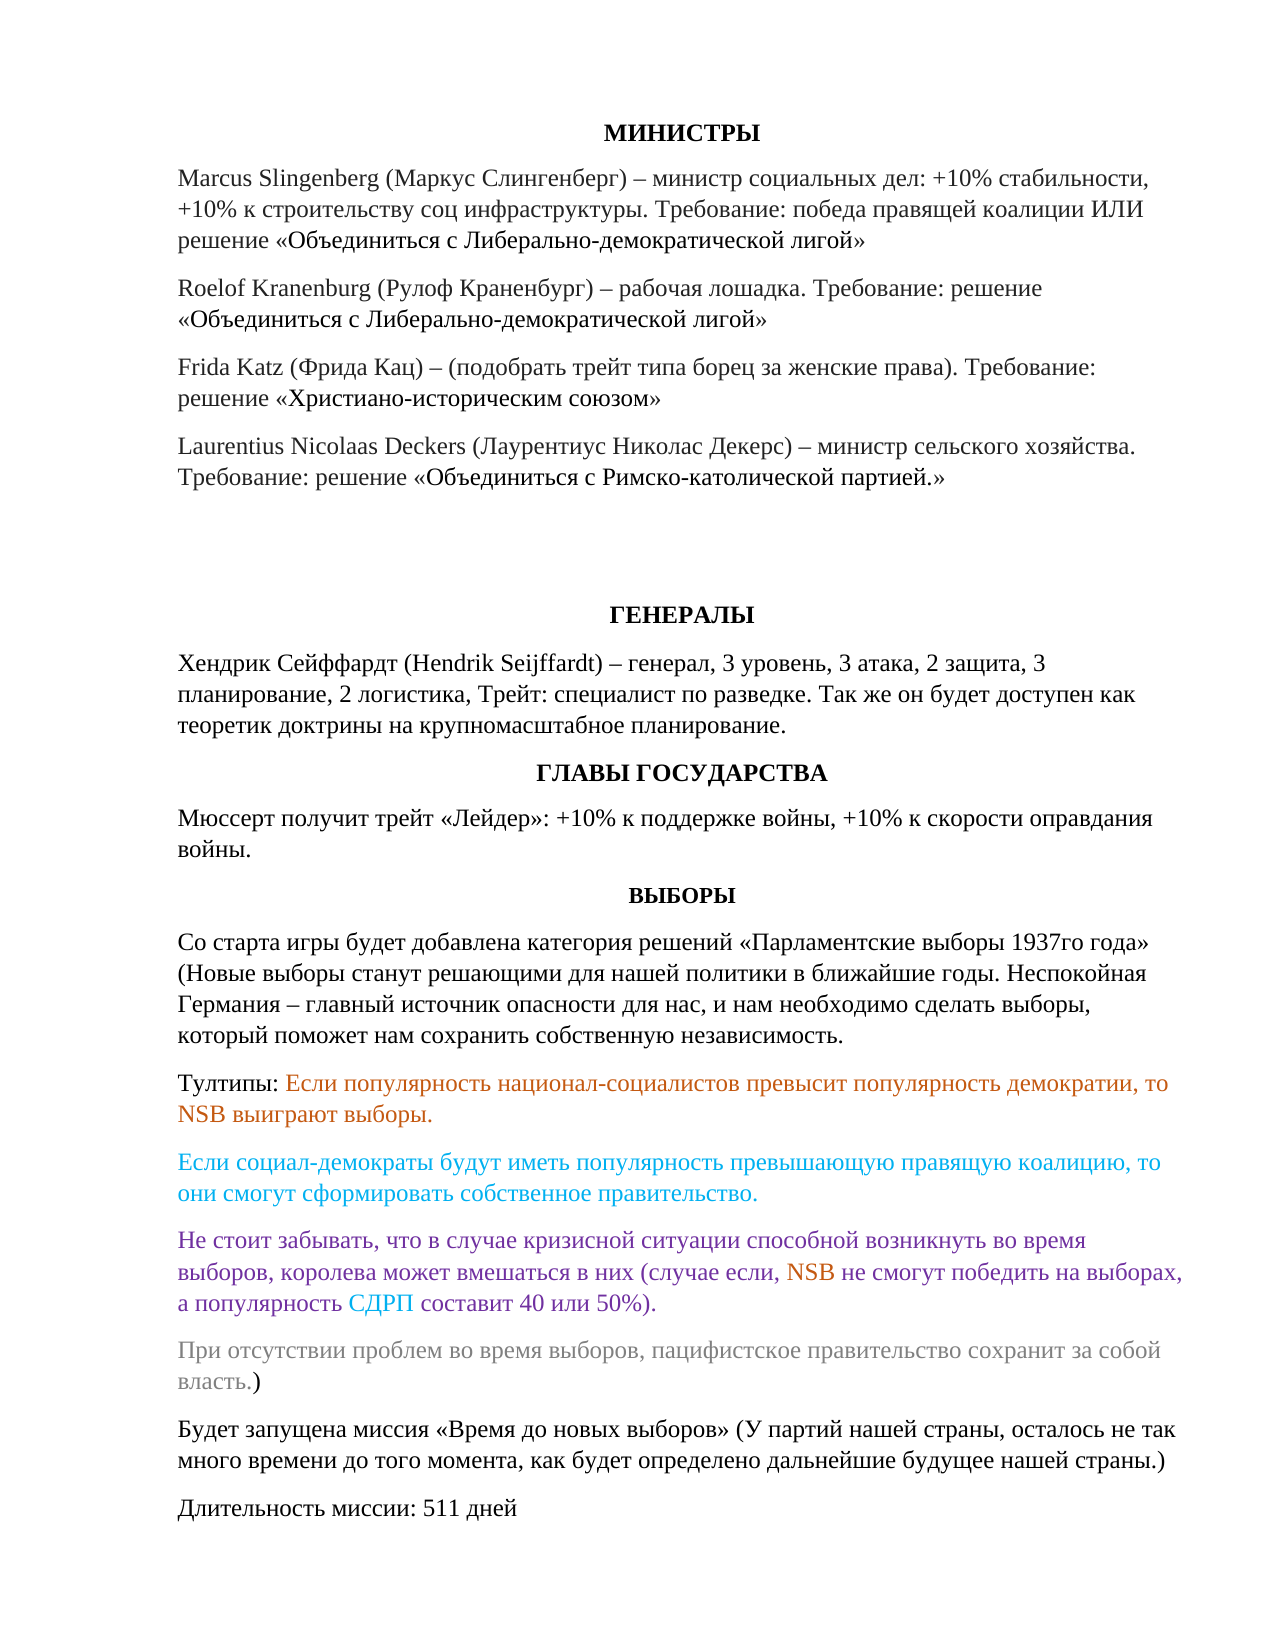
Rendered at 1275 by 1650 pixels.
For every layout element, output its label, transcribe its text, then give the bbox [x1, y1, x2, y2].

text Длительность миссии: 511 дней [177, 1493, 1186, 1522]
text Marcus Slingenberg (Маркус Слингенберг) – министр социальных дел: +10% стабильности, +10% к строительству соц инфраструктуры. Требование: победа правящей коалиции ИЛИ решение «Объединиться с Либерально-демократической лигой» [177, 163, 1186, 254]
text МИНИСТРЫ [177, 118, 1186, 147]
text Мюссерт получит трейт «Лейдер»: +10% к поддержке войны, +10% к скорости оправдания войны. [177, 803, 1186, 863]
text ГЕНЕРАЛЫ [177, 600, 1186, 629]
text Будет запущена миссия «Время до новых выборов» (У партий нашей страны, осталось не так много времени до того момента, как будет определено дальнейшие будущее нашей страны.) [177, 1414, 1186, 1474]
text Хендрик Сейффардт (Hendrik Seijffardt) – генерал, 3 уровень, 3 атака, 2 защита, 3 планирование, 2 логистика, Трейт: специалист по разведке. Так же он будет доступен как теоретик доктрины на крупномасштабное планирование. [177, 648, 1186, 739]
text Laurentius Nicolaas Deckers (Лаурентиус Николас Декерс) – министр сельского хозяйства. Требование: решение «Объединиться с Римско-католической партией.» [177, 431, 1186, 491]
text Не стоит забывать, что в случае кризисной ситуации способной возникнуть во время выборов, королева может вмешаться в них (случае если, NSB не смогут победить на выборах, а популярность СДРП составит 40 или 50%). [177, 1226, 1186, 1316]
text ГЛАВЫ ГОСУДАРСТВА [177, 758, 1186, 787]
text Тултипы: Если популярность национал-социалистов превысит популярность демократии, то NSB выиграют выборы. [177, 1068, 1186, 1128]
text При отсутствии проблем во время выборов, пацифистское правительство сохранит за собой власть.) [177, 1335, 1186, 1395]
text Со старта игры будет добавлена категория решений «Парламентские выборы 1937го года» (Новые выборы станут решающими для нашей политики в ближайшие годы. Неспокойная Германия – главный источник опасности для нас, и нам необходимо сделать выборы, который поможет нам сохранить собственную независимость. [177, 927, 1186, 1049]
text Roelof Kranenburg (Рулоф Краненбург) – рабочая лошадка. Требование: решение «Объединиться с Либерально-демократической лигой» [177, 273, 1186, 333]
text ВЫБОРЫ [177, 882, 1186, 908]
text Frida Katz (Фрида Кац) – (подобрать трейт типа борец за женские права). Требование: решение «Христиано-историческим союзом» [177, 352, 1186, 412]
text Если социал-демократы будут иметь популярность превышающую правящую коалицию, то они смогут сформировать собственное правительство. [177, 1147, 1186, 1207]
